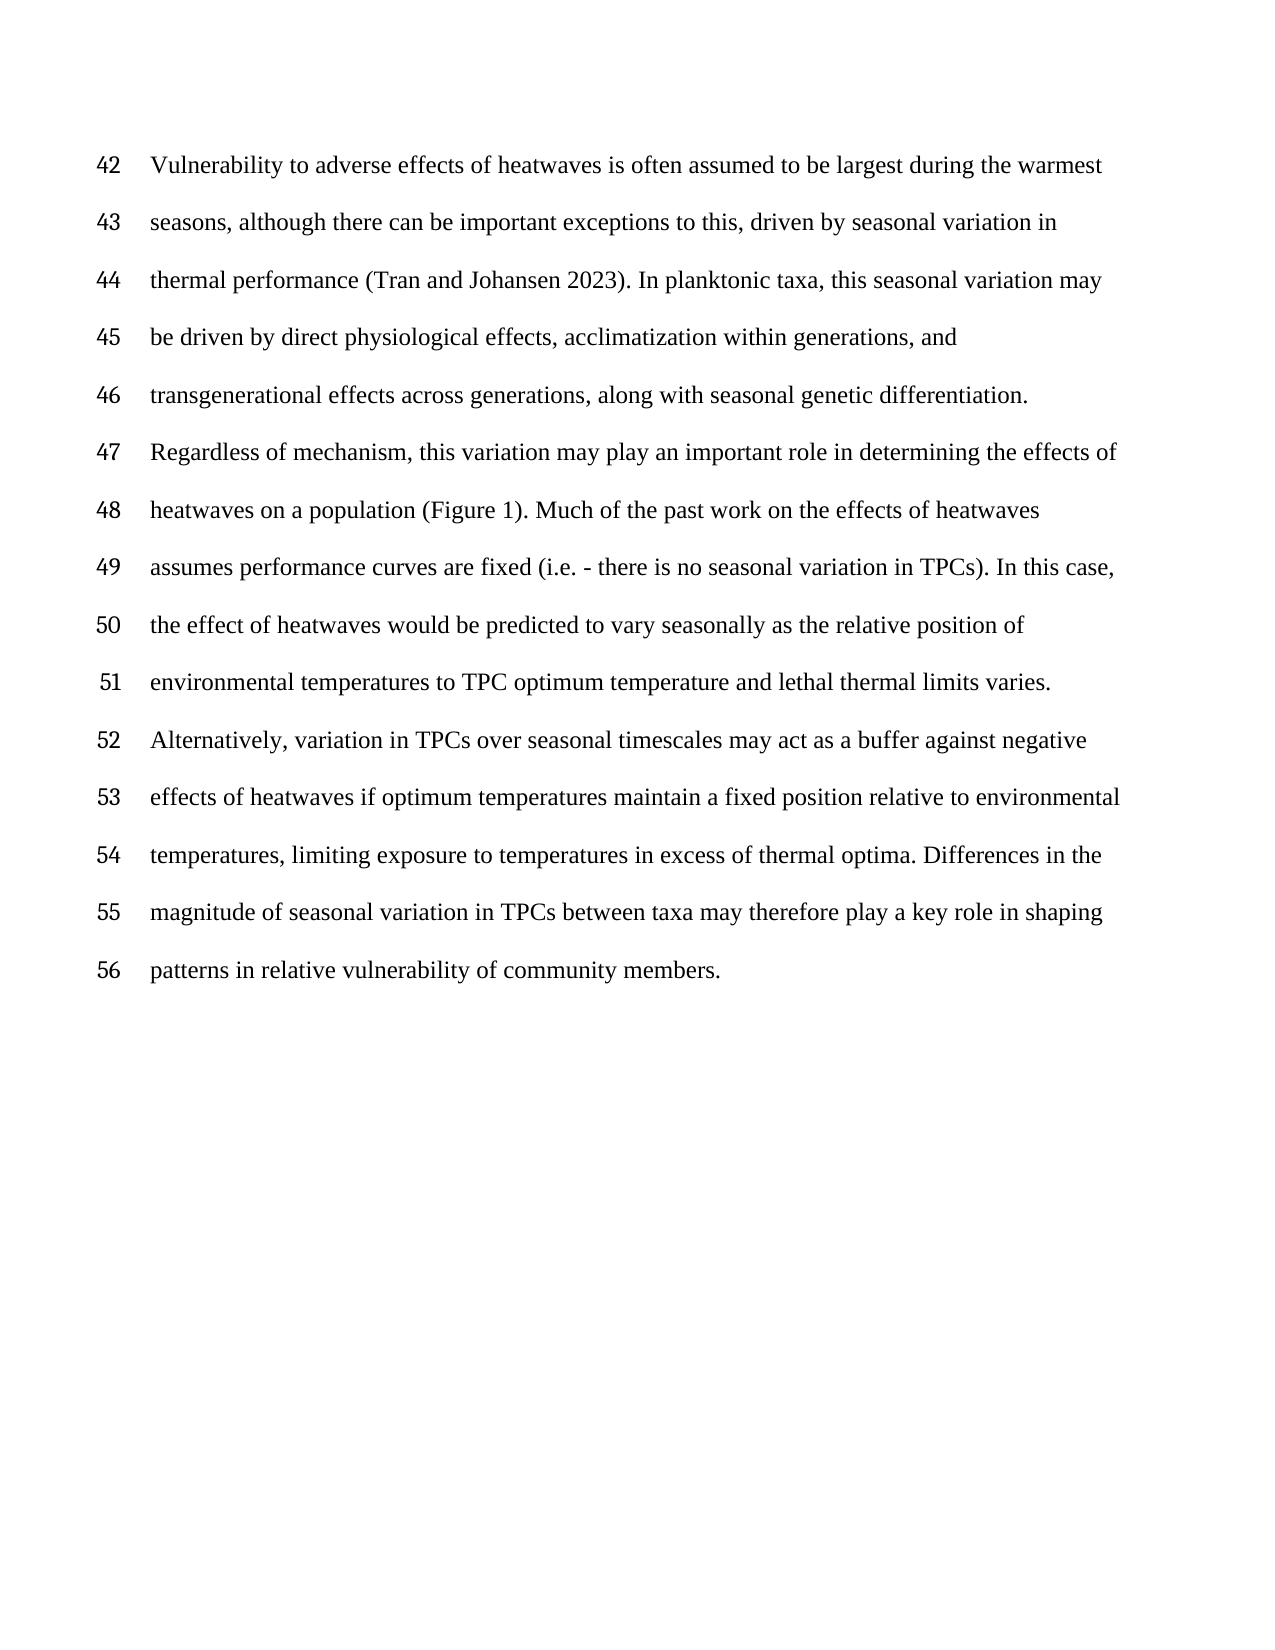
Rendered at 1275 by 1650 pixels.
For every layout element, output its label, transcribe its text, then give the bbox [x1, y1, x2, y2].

text Vulnerability to adverse effects of heatwaves is often assumed to be largest during the warmest seasons, although there can be important exceptions to this, driven by seasonal variation in thermal performance (Tran and Johansen 2023). In planktonic taxa, this seasonal variation may be driven by direct physiological effects, acclimatization within generations, and transgenerational effects across generations, along with seasonal genetic differentiation. Regardless of mechanism, this variation may play an important role in determining the effects of heatwaves on a population (Figure 1). Much of the past work on the effects of heatwaves assumes performance curves are fixed (i.e. - there is no seasonal variation in TPCs). In this case, the effect of heatwaves would be predicted to vary seasonally as the relative position of environmental temperatures to TPC optimum temperature and lethal thermal limits varies. Alternatively, variation in TPCs over seasonal timescales may act as a buffer against negative effects of heatwaves if optimum temperatures maintain a fixed position relative to environmental temperatures, limiting exposure to temperatures in excess of thermal optima. Differences in the magnitude of seasonal variation in TPCs between taxa may therefore play a key role in shaping patterns in relative vulnerability of community members. [150, 150, 1125, 984]
